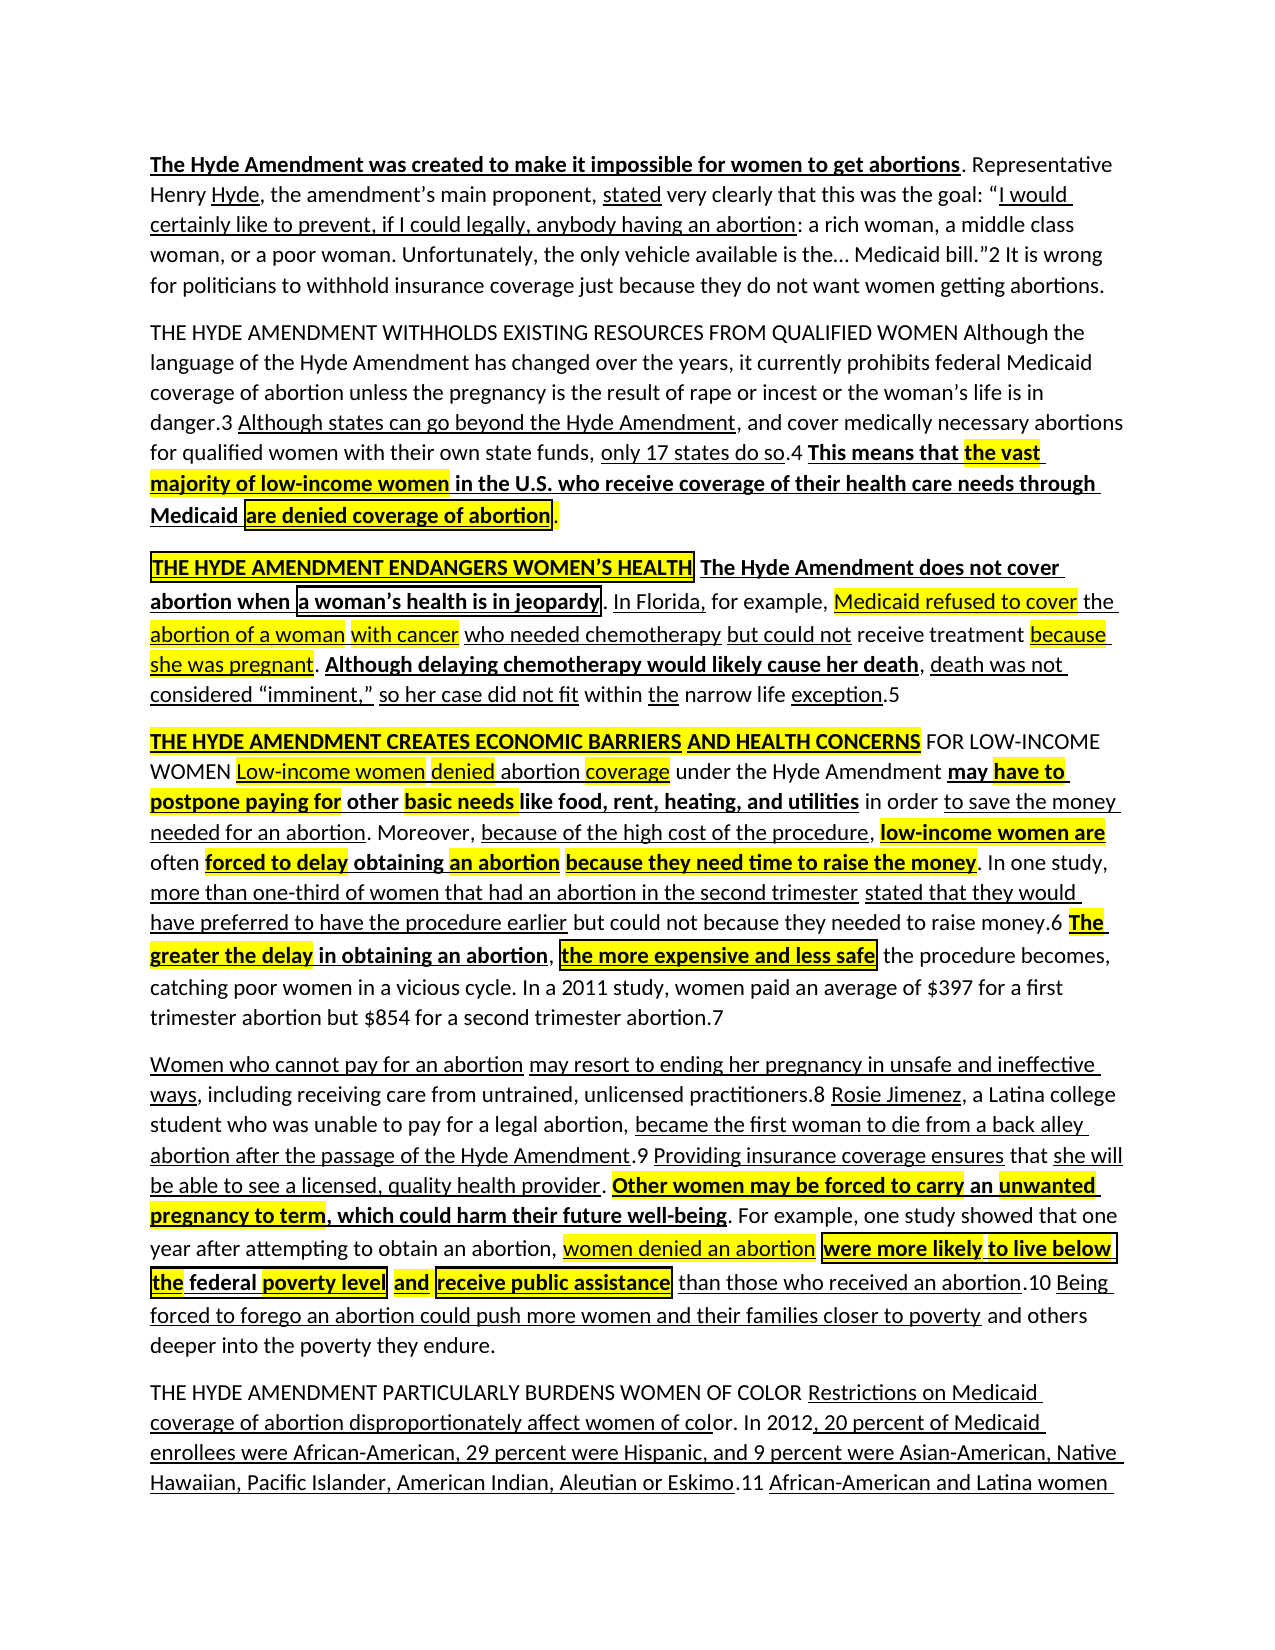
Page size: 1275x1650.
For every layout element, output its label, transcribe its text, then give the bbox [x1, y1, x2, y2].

text THE HYDE AMENDMENT ENDANGERS WOMEN’S HEALTH The Hyde Amendment does not cover abortion when a woman’s health is in jeopardy. In Florida, for example, Medicaid refused to cover the abortion of a woman with cancer who needed chemotherapy but could not receive treatment because she was pregnant. Although delaying chemotherapy would likely cause her death, death was not considered “imminent,” so her case did not fit within the narrow life exception.5 [150, 551, 1125, 708]
text The Hyde Amendment was created to make it impossible for women to get abortions. Representative Henry Hyde, the amendment’s main proponent, stated very clearly that this was the goal: “I would certainly like to prevent, if I could legally, anybody having an abortion: a rich woman, a middle class woman, or a poor woman. Unfortunately, the only vehicle available is the… Medicaid bill.”2 It is wrong for politicians to withhold insurance coverage just because they do not want women getting abortions. [150, 150, 1125, 299]
text THE HYDE AMENDMENT WITHHOLDS EXISTING RESOURCES FROM QUALIFIED WOMEN Although the language of the Hyde Amendment has changed over the years, it currently prohibits federal Medicaid coverage of abortion unless the pregnancy is the result of rape or incest or the woman’s life is in danger.3 Although states can go beyond the Hyde Amendment, and cover medically necessary abortions for qualified women with their own state funds, only 17 states do so.4 This means that the vast majority of low-income women in the U.S. who receive coverage of their health care needs through Medicaid are denied coverage of abortion. [150, 318, 1125, 531]
text Women who cannot pay for an abortion may resort to ending her pregnancy in unsafe and ineffective ways, including receiving care from untrained, unlicensed practitioners.8 Rosie Jimenez, a Latina college student who was unable to pay for a legal abortion, became the first woman to die from a back alley abortion after the passage of the Hyde Amendment.9 Providing insurance coverage ensures that she will be able to see a licensed, quality health provider. Other women may be forced to carry an unwanted pregnancy to term, which could harm their future well-being. For example, one study showed that one year after attempting to obtain an abortion, women denied an abortion were more likely to live below the federal poverty level and receive public assistance than those who received an abortion.10 Being forced to forego an abortion could push more women and their families closer to poverty and others deeper into the poverty they endure. [150, 1050, 1125, 1359]
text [150, 1378, 1125, 1497]
text THE HYDE AMENDMENT CREATES ECONOMIC BARRIERS AND HEALTH CONCERNS FOR LOW-INCOME WOMEN Low-income women denied abortion coverage under the Hyde Amendment may have to postpone paying for other basic needs like food, rent, heating, and utilities in order to save the money needed for an abortion. Moreover, because of the high cost of the procedure, low-income women are often forced to delay obtaining an abortion because they need time to raise the money. In one study, more than one-third of women that had an abortion in the second trimester stated that they would have preferred to have the procedure earlier but could not because they needed to raise money.6 The greater the delay in obtaining an abortion, the more expensive and less safe the procedure becomes, catching poor women in a vicious cycle. In a 2011 study, women paid an average of $397 for a first trimester abortion but $854 for a second trimester abortion.7 [150, 727, 1125, 1031]
